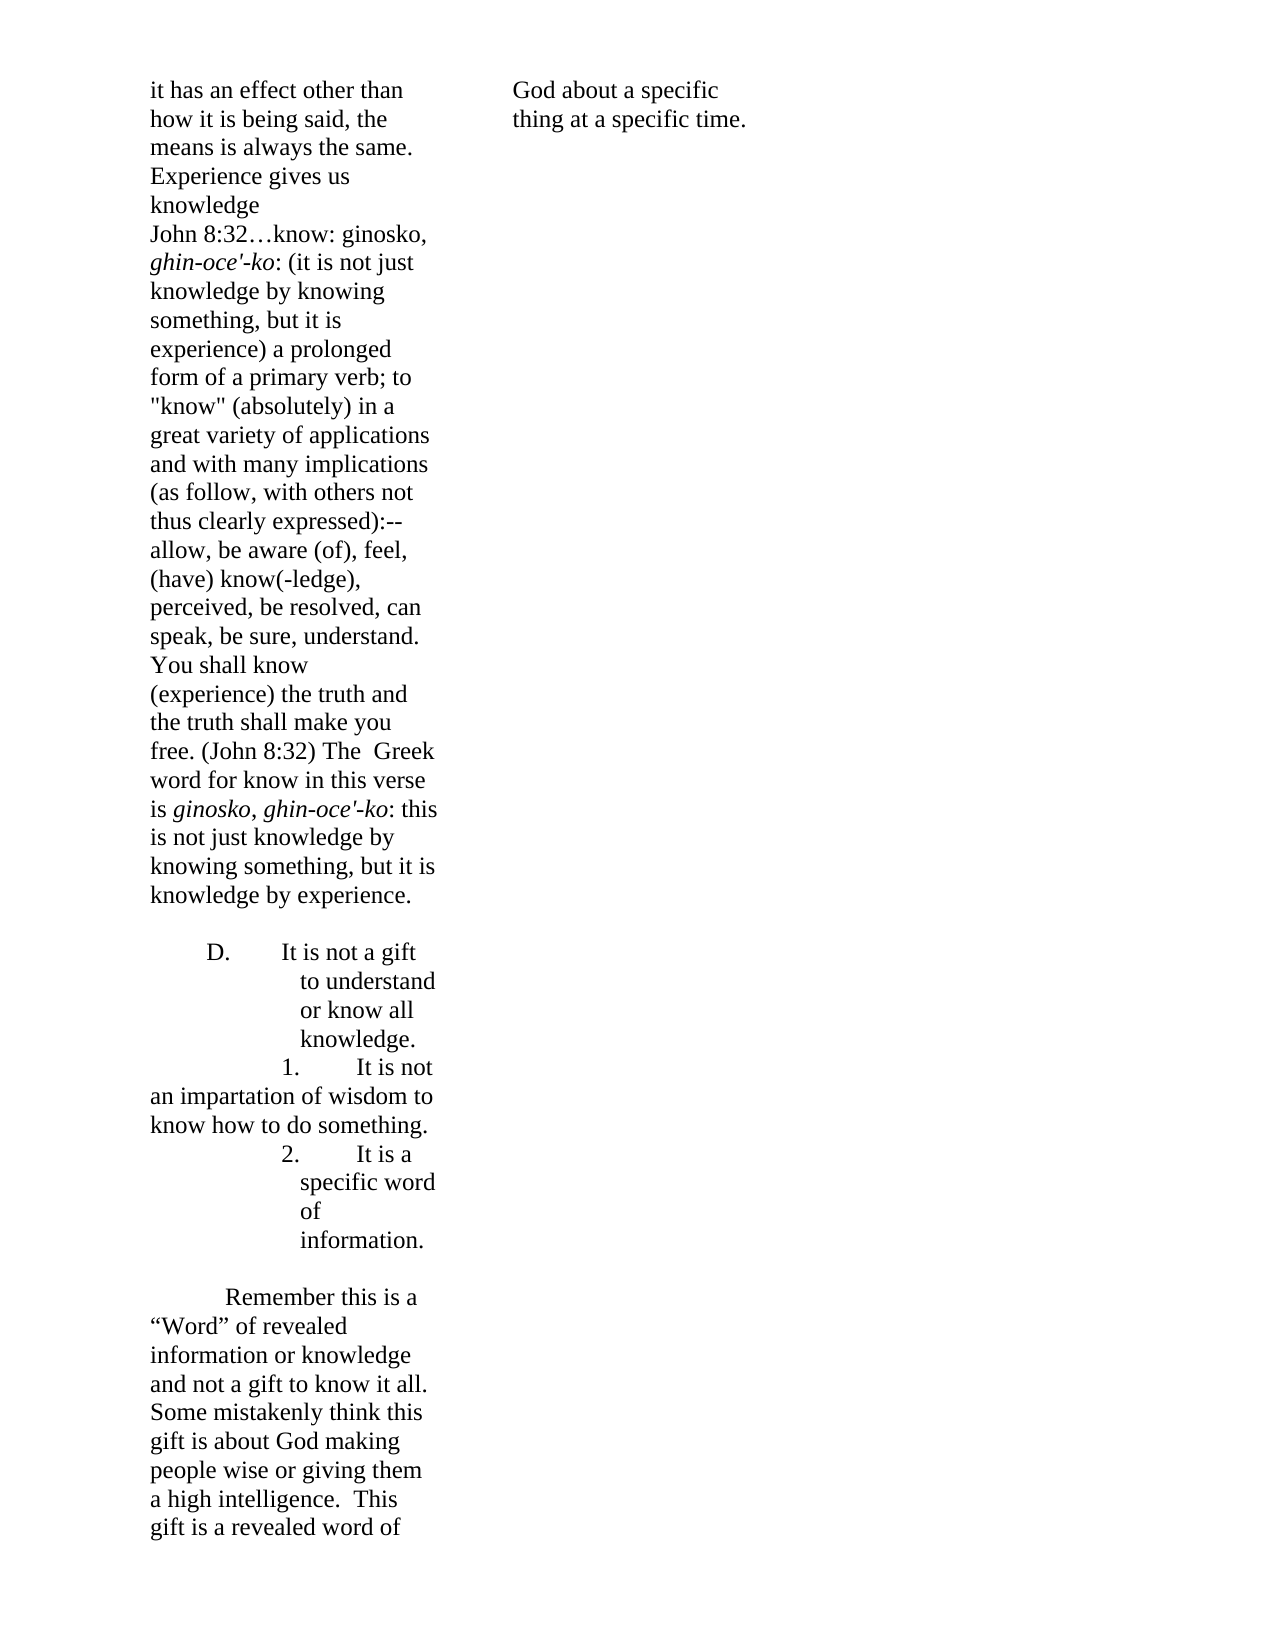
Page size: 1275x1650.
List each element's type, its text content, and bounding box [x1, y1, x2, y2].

text 1. It is not an impartation of wisdom to know how to do something. [150, 1052, 437, 1139]
text Remember this is a “Word” of revealed information or knowledge and not a gift to know it all. Some mistakenly think this gift is about God making people wise or giving them a high intelligence. This gift is a revealed word of God about a specific thing at a specific time. [150, 1282, 437, 1541]
text John 8:32…know: ginosko, ghin-oce'-ko: (it is not just knowledge by knowing something, but it is experience) a prolonged form of a primary verb; to "know" (absolutely) in a great variety of applications and with many implications (as follow, with others not thus clearly expressed):--allow, be aware (of), feel, (have) know(-ledge), perceived, be resolved, can speak, be sure, understand. You shall know (experience) the truth and the truth shall make you free. (John 8:32) The Greek word for know in this verse is ginosko, ghin-oce'-ko: this is not just knowledge by knowing something, but it is knowledge by experience. [150, 219, 437, 909]
text 2. It is a specific word of information. [281, 1139, 437, 1254]
text D. It is not a gift to understand or know all knowledge. [206, 937, 437, 1052]
